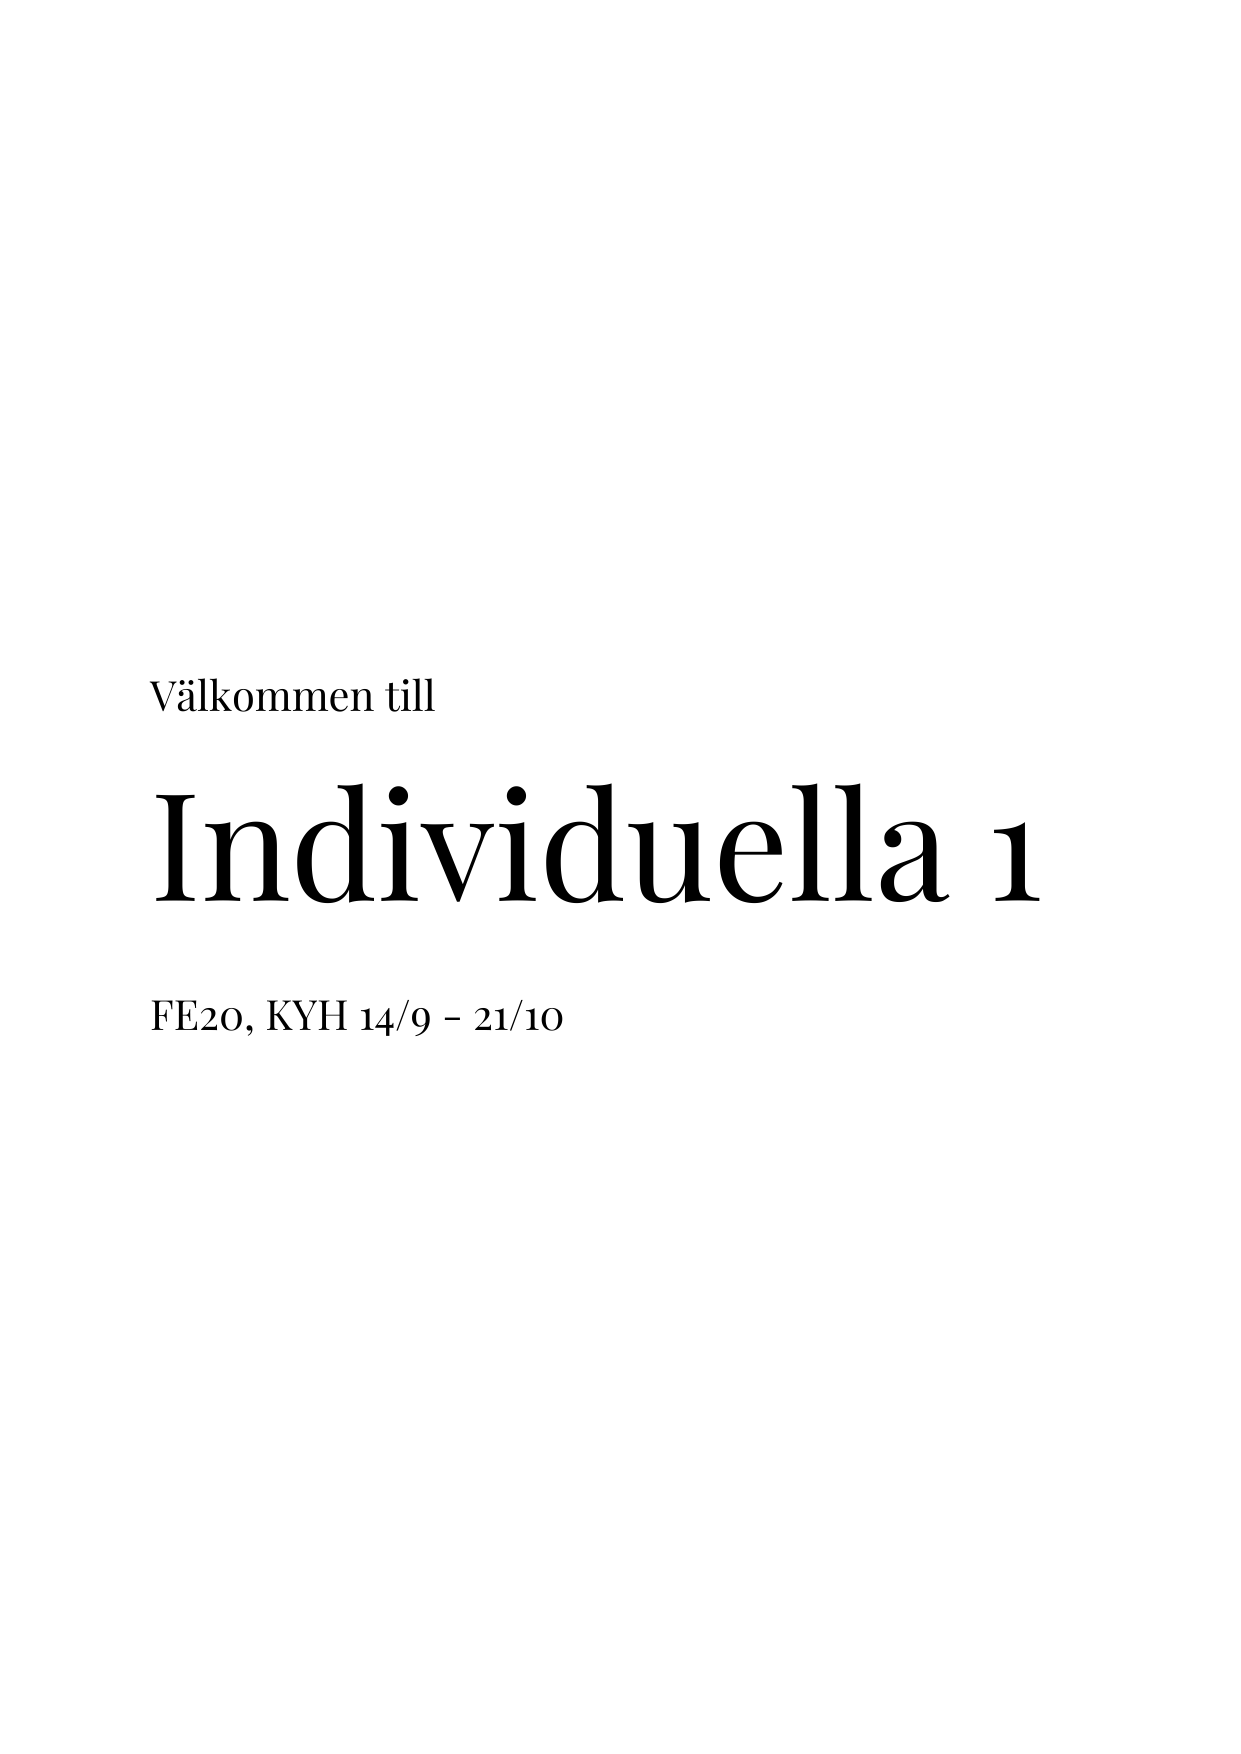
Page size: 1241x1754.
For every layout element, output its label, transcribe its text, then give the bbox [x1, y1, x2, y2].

title Välkommen till [150, 666, 1090, 722]
title Individuella 1 [150, 739, 1090, 939]
title FE20, KYH 14/9 - 21/10 [150, 986, 1090, 1041]
